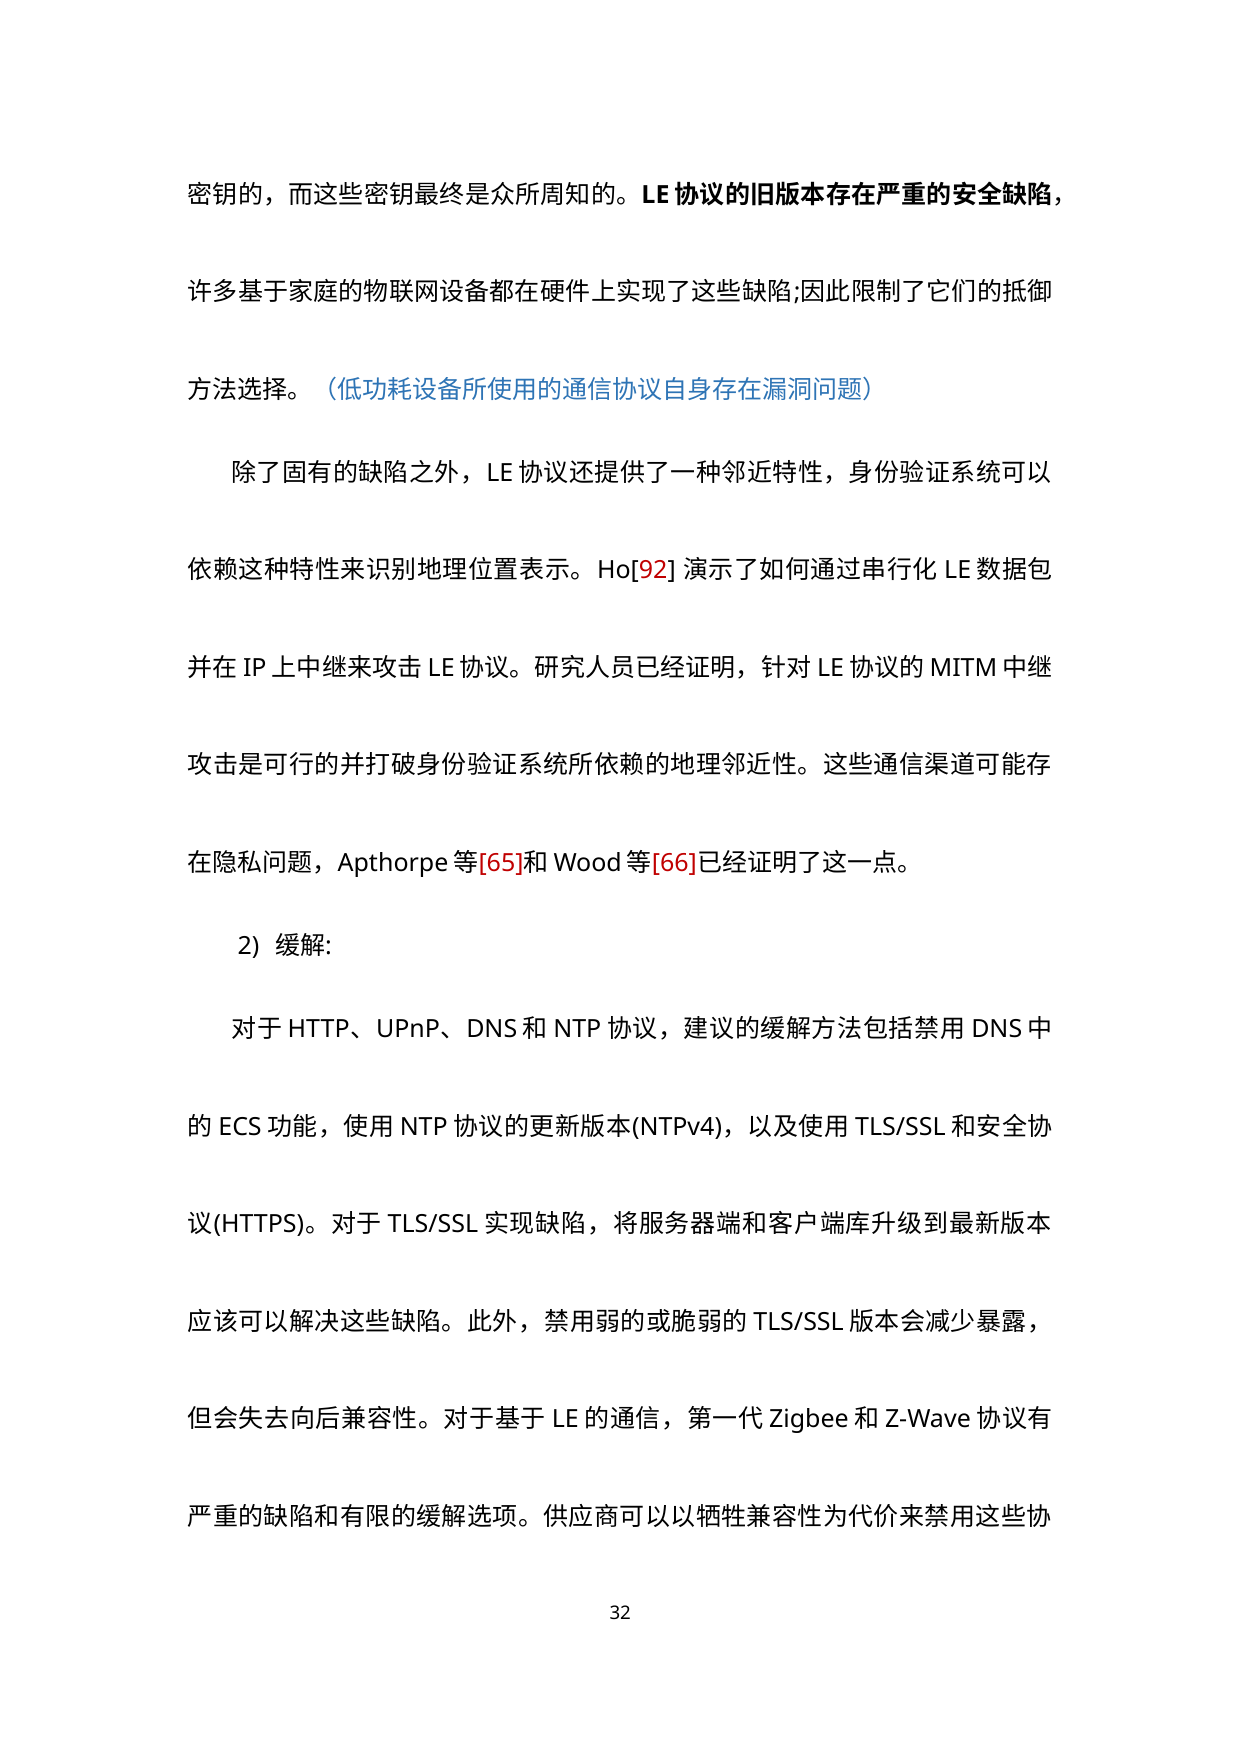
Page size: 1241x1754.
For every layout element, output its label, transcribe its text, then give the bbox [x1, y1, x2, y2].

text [187, 160, 1053, 420]
text 除了固有的缺陷之外，LE协议还提供了一种邻近特性，身份验证系统可以依赖这种特性来识别地理位置表示。Ho[92] 演示了如何通过串行化LE数据包并在IP上中继来攻击LE协议。研究人员已经证明，针对LE协议的MITM中继攻击是可行的并打破身份验证系统所依赖的地理邻近性。这些通信渠道可能存在隐私问题，Apthorpe等[65]和Wood等[66]已经证明了这一点。 [187, 438, 1053, 893]
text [187, 994, 1053, 1547]
list 缓解: [237, 911, 1053, 976]
